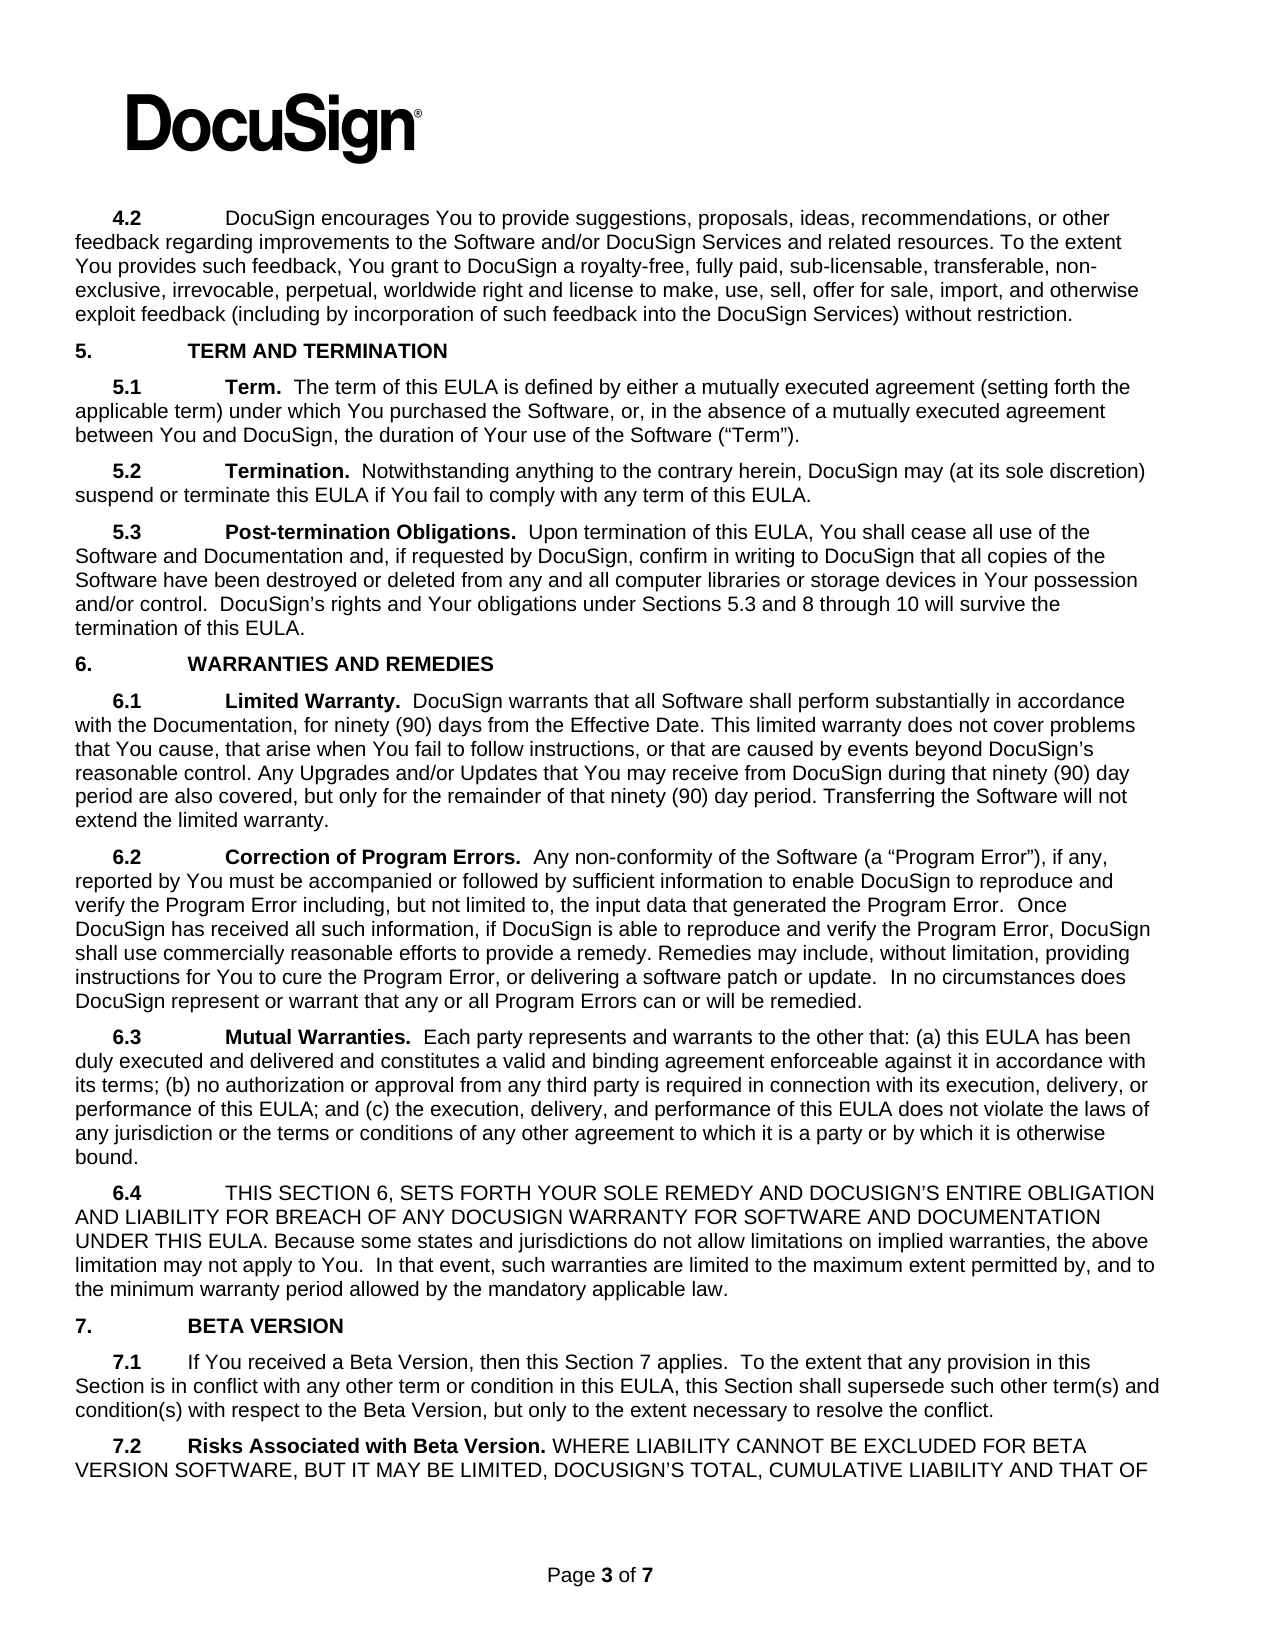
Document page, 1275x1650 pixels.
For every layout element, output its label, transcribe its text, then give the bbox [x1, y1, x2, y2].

text 6.1 Limited Warranty. DocuSign warrants that all Software shall perform substantially in accordance with the Documentation, for ninety (90) days from the Effective Date. This limited warranty does not cover problems that You cause, that arise when You fail to follow instructions, or that are caused by events beyond DocuSign’s reasonable control. Any Upgrades and/or Updates that You may receive from DocuSign during that ninety (90) day period are also covered, but only for the remainder of that ninety (90) day period. Transferring the Software will not extend the limited warranty. [75, 688, 1162, 832]
text 4.2 DocuSign encourages You to provide suggestions, proposals, ideas, recommendations, or other feedback regarding improvements to the Software and/or DocuSign Services and related resources. To the extent You provides such feedback, You grant to DocuSign a royalty-free, fully paid, sub-licensable, transferable, non-exclusive, irrevocable, perpetual, worldwide right and license to make, use, sell, offer for sale, import, and otherwise exploit feedback (including by incorporation of such feedback into the DocuSign Services) without restriction. [75, 206, 1162, 326]
text 7.1 If You received a Beta Version, then this Section 7 applies. To the extent that any provision in this Section is in conflict with any other term or condition in this EULA, this Section shall supersede such other term(s) and condition(s) with respect to the Beta Version, but only to the extent necessary to resolve the conflict. [75, 1350, 1162, 1422]
text 5.3 Post-termination Obligations. Upon termination of this EULA, You shall cease all use of the Software and Documentation and, if requested by DocuSign, confirm in writing to DocuSign that all copies of the Software have been destroyed or deleted from any and all computer libraries or storage devices in Your possession and/or control. DocuSign’s rights and Your obligations under Sections 5.3 and 8 through 10 will survive the termination of this EULA. [75, 520, 1162, 639]
text 7. BETA VERSION [75, 1313, 1162, 1337]
picture [75, 37, 474, 207]
text 6. WARRANTIES AND REMEDIES [75, 652, 1162, 676]
text 5. TERM AND TERMINATION [75, 338, 1162, 362]
text 6.2 Correction of Program Errors. Any non-conformity of the Software (a “Program Error”), if any, reported by You must be accompanied or followed by sufficient information to enable DocuSign to reproduce and verify the Program Error including, but not limited to, the input data that generated the Program Error. Once DocuSign has received all such information, if DocuSign is able to reproduce and verify the Program Error, DocuSign shall use commercially reasonable efforts to provide a remedy. Remedies may include, without limitation, providing instructions for You to cure the Program Error, or delivering a software patch or update. In no circumstances does DocuSign represent or warrant that any or all Program Errors can or will be remedied. [75, 845, 1162, 1012]
text 6.4 THIS SECTION 6, SETS FORTH YOUR SOLE REMEDY AND DOCUSIGN’S ENTIRE OBLIGATION AND LIABILITY FOR BREACH OF ANY DOCUSIGN WARRANTY FOR SOFTWARE AND DOCUMENTATION UNDER THIS EULA. Because some states and jurisdictions do not allow limitations on implied warranties, the above limitation may not apply to You. In that event, such warranties are limited to the maximum extent permitted by, and to the minimum warranty period allowed by the mandatory applicable law. [75, 1181, 1162, 1301]
text 5.2 Termination. Notwithstanding anything to the contrary herein, DocuSign may (at its sole discretion) suspend or terminate this EULA if You fail to comply with any term of this EULA. [75, 459, 1162, 507]
text 5.1 Term. The term of this EULA is defined by either a mutually executed agreement (setting forth the applicable term) under which You purchased the Software, or, in the absence of a mutually executed agreement between You and DocuSign, the duration of Your use of the Software (“Term”). [75, 375, 1162, 447]
